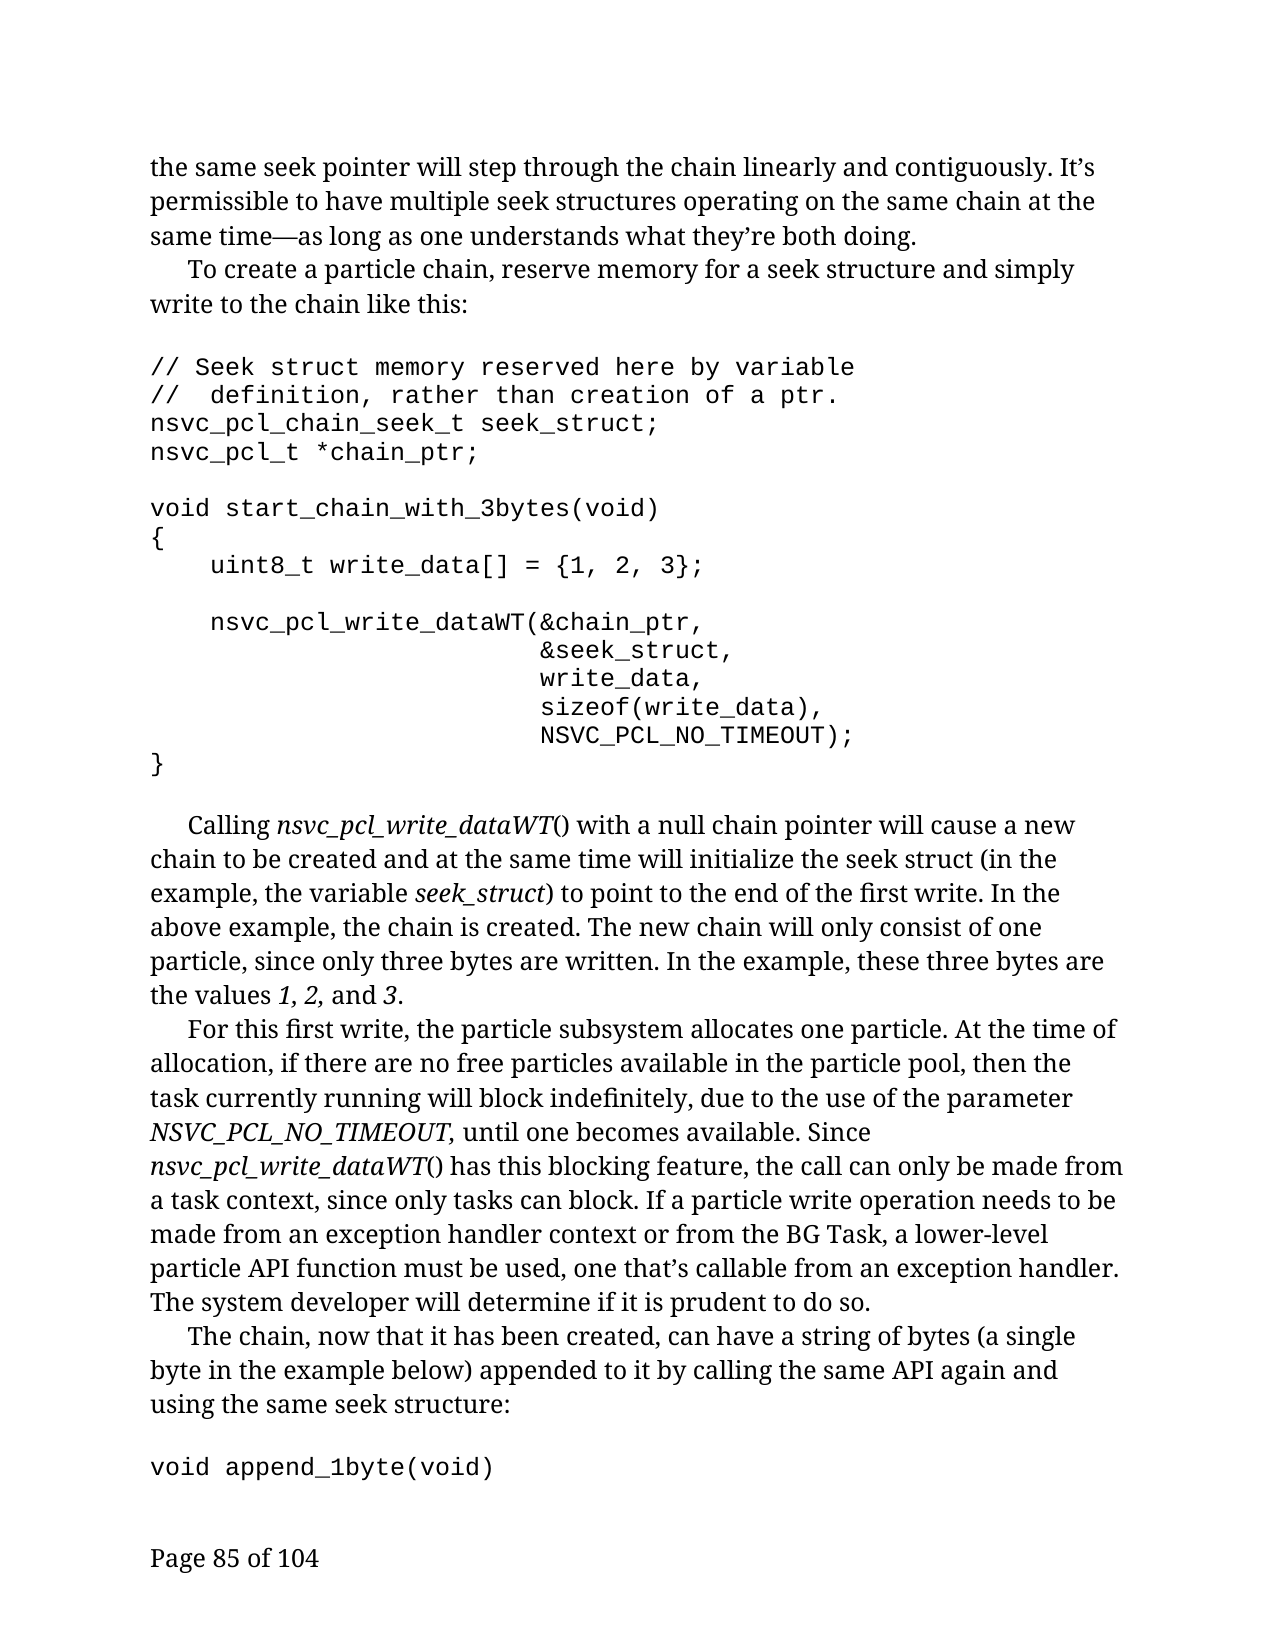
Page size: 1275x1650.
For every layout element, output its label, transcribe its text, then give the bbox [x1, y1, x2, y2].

text For this first write, the particle subsystem allocates one particle. At the time of allocation, if there are no free particles available in the particle pool, then the task currently running will block indefinitely, due to the use of the parameter NSVC_PCL_NO_TIMEOUT, until one becomes available. Since nsvc_pcl_write_dataWT() has this blocking feature, the call can only be made from a task context, since only tasks can block. If a particle write operation needs to be made from an exception handler context or from the BG Task, a lower-level particle API function must be used, one that’s callable from an exception handler. The system developer will determine if it is prudent to do so. [150, 1012, 1125, 1319]
text nsvc_pcl_write_dataWT(&chain_ptr, [150, 609, 1125, 638]
text void start_chain_with_3bytes(void) [150, 496, 1125, 524]
text } [150, 751, 1125, 779]
text To create a particle chain, reserve memory for a seek structure and simply write to the chain like this: [150, 252, 1125, 320]
text // definition, rather than creation of a ptr. [150, 383, 1125, 411]
text nsvc_pcl_chain_seek_t seek_struct; [150, 411, 1125, 439]
text NSVC_PCL_NO_TIMEOUT); [150, 723, 1125, 751]
text void append_1byte(void) [150, 1455, 1125, 1483]
text Calling nsvc_pcl_write_dataWT() with a null chain pointer will cause a new chain to be created and at the same time will initialize the seek struct (in the example, the variable seek_struct) to point to the end of the first write. In the above example, the chain is created. The new chain will only consist of one particle, since only three bytes are written. In the example, these three bytes are the values 1, 2, and 3. [150, 808, 1125, 1012]
text uint8_t write_data[] = {1, 2, 3}; [150, 553, 1125, 581]
text sizeof(write_data), [150, 694, 1125, 723]
text write_data, [150, 666, 1125, 694]
text { [150, 524, 1125, 553]
text nsvc_pcl_t *chain_ptr; [150, 439, 1125, 468]
text &seek_struct, [150, 638, 1125, 666]
text The chain, now that it has been created, can have a string of bytes (a single byte in the example below) appended to it by calling the same API again and using the same seek structure: [150, 1319, 1125, 1421]
text // Seek struct memory reserved here by variable [150, 354, 1125, 383]
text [150, 150, 1125, 252]
